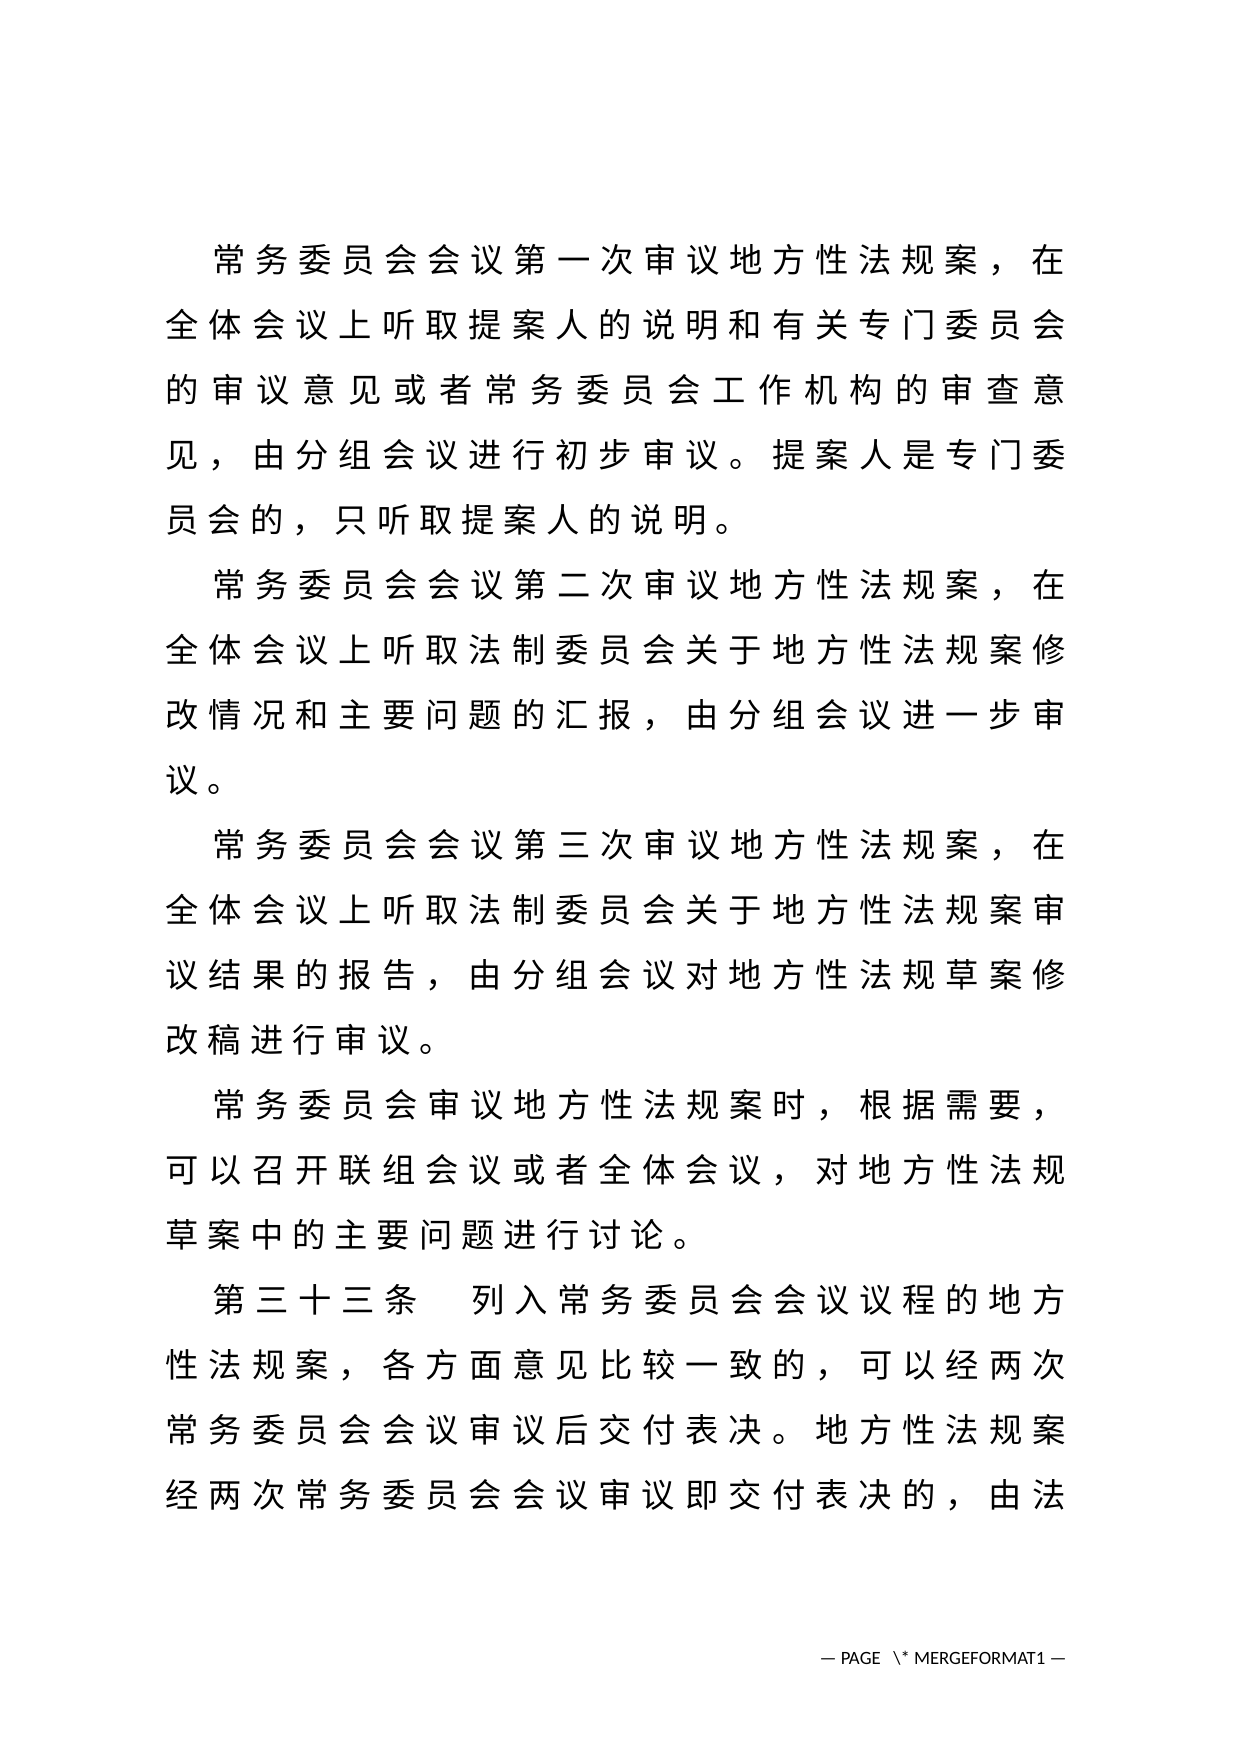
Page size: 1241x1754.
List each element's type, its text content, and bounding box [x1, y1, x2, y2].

text 常务委员会审议地方性法规案时，根据需要，可以召开联组会议或者全体会议，对地方性法规草案中的主要问题进行讨论。 [165, 1071, 1075, 1266]
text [165, 1266, 1075, 1526]
text 常务委员会会议第三次审议地方性法规案，在全体会议上听取法制委员会关于地方性法规案审议结果的报告，由分组会议对地方性法规草案修改稿进行审议。 [165, 811, 1075, 1071]
text 常务委员会会议第二次审议地方性法规案，在全体会议上听取法制委员会关于地方性法规案修改情况和主要问题的汇报，由分组会议进一步审议。 [165, 551, 1075, 811]
text 常务委员会会议第一次审议地方性法规案，在全体会议上听取提案人的说明和有关专门委员会的审议意见或者常务委员会工作机构的审查意见，由分组会议进行初步审议。提案人是专门委员会的，只听取提案人的说明。 [165, 226, 1075, 551]
